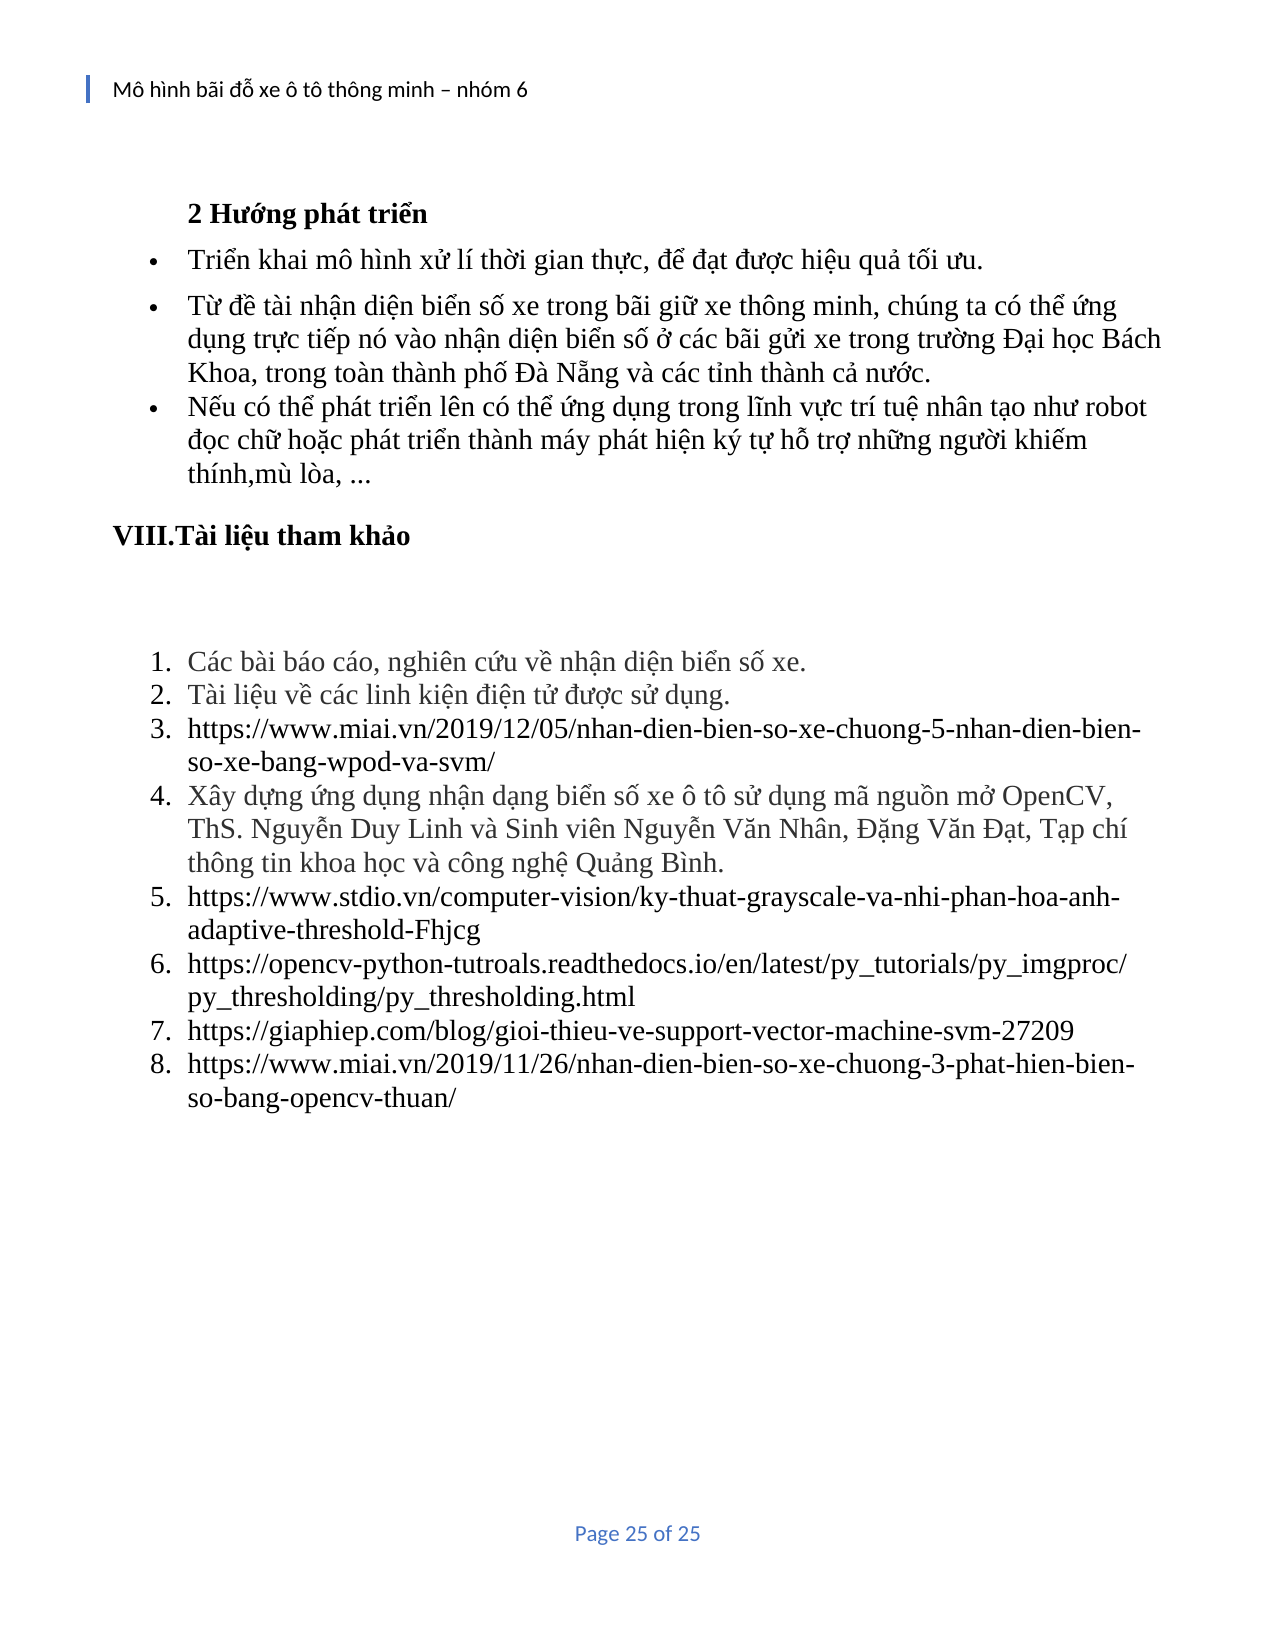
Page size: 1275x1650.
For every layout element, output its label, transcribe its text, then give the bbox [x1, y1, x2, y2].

list https://www.miai.vn/2019/12/05/nhan-dien-bien-so-xe-chuong-5-nhan-dien-bien-so-xe-bang-wpod-va-svm/ [150, 711, 1162, 778]
list https://giaphiep.com/blog/gioi-thieu-ve-support-vector-machine-svm-27209 [150, 1013, 1162, 1046]
list Xây dựng ứng dụng nhận dạng biển số xe ô tô sử dụng mã nguồn mở OpenCV, ThS. Nguyễn Duy Linh và Sinh viên Nguyễn Văn Nhân, Đặng Văn Đạt, Tạp chí thông tin khoa học và công nghệ Quảng Bình. [150, 778, 1162, 879]
list https://www.stdio.vn/computer-vision/ky-thuat-grayscale-va-nhi-phan-hoa-anh-adaptive-threshold-Fhjcg [150, 879, 1162, 946]
list Triển khai mô hình xử lí thời gian thực, để đạt được hiệu quả tối ưu. [150, 242, 1162, 276]
list Các bài báo cáo, nghiên cứu về nhận diện biển số xe. [150, 644, 1162, 677]
list https://opencv-python-tutroals.readthedocs.io/en/latest/py_tutorials/py_imgproc/py_thresholding/py_thresholding.html [150, 946, 1162, 1013]
list Từ đề tài nhận diện biển số xe trong bãi giữ xe thông minh, chúng ta có thể ứng dụng trực tiếp nó vào nhận diện biển số ở các bãi gửi xe trong trường Đại học Bách Khoa, trong toàn thành phố Đà Nẵng và các tỉnh thành cả nước. [150, 288, 1162, 389]
list Nếu có thể phát triển lên có thể ứng dụng trong lĩnh vực trí tuệ nhân tạo như robot đọc chữ hoặc phát triển thành máy phát hiện ký tự hỗ trợ những người khiếm thính,mù lòa, ... [150, 389, 1162, 489]
subtitle VIII.Tài liệu tham khảo [112, 518, 1162, 552]
text 2 Hướng phát triển [112, 196, 1162, 229]
list https://www.miai.vn/2019/11/26/nhan-dien-bien-so-xe-chuong-3-phat-hien-bien-so-bang-opencv-thuan/ [150, 1046, 1162, 1276]
list Tài liệu về các linh kiện điện tử được sử dụng. [150, 677, 1162, 711]
